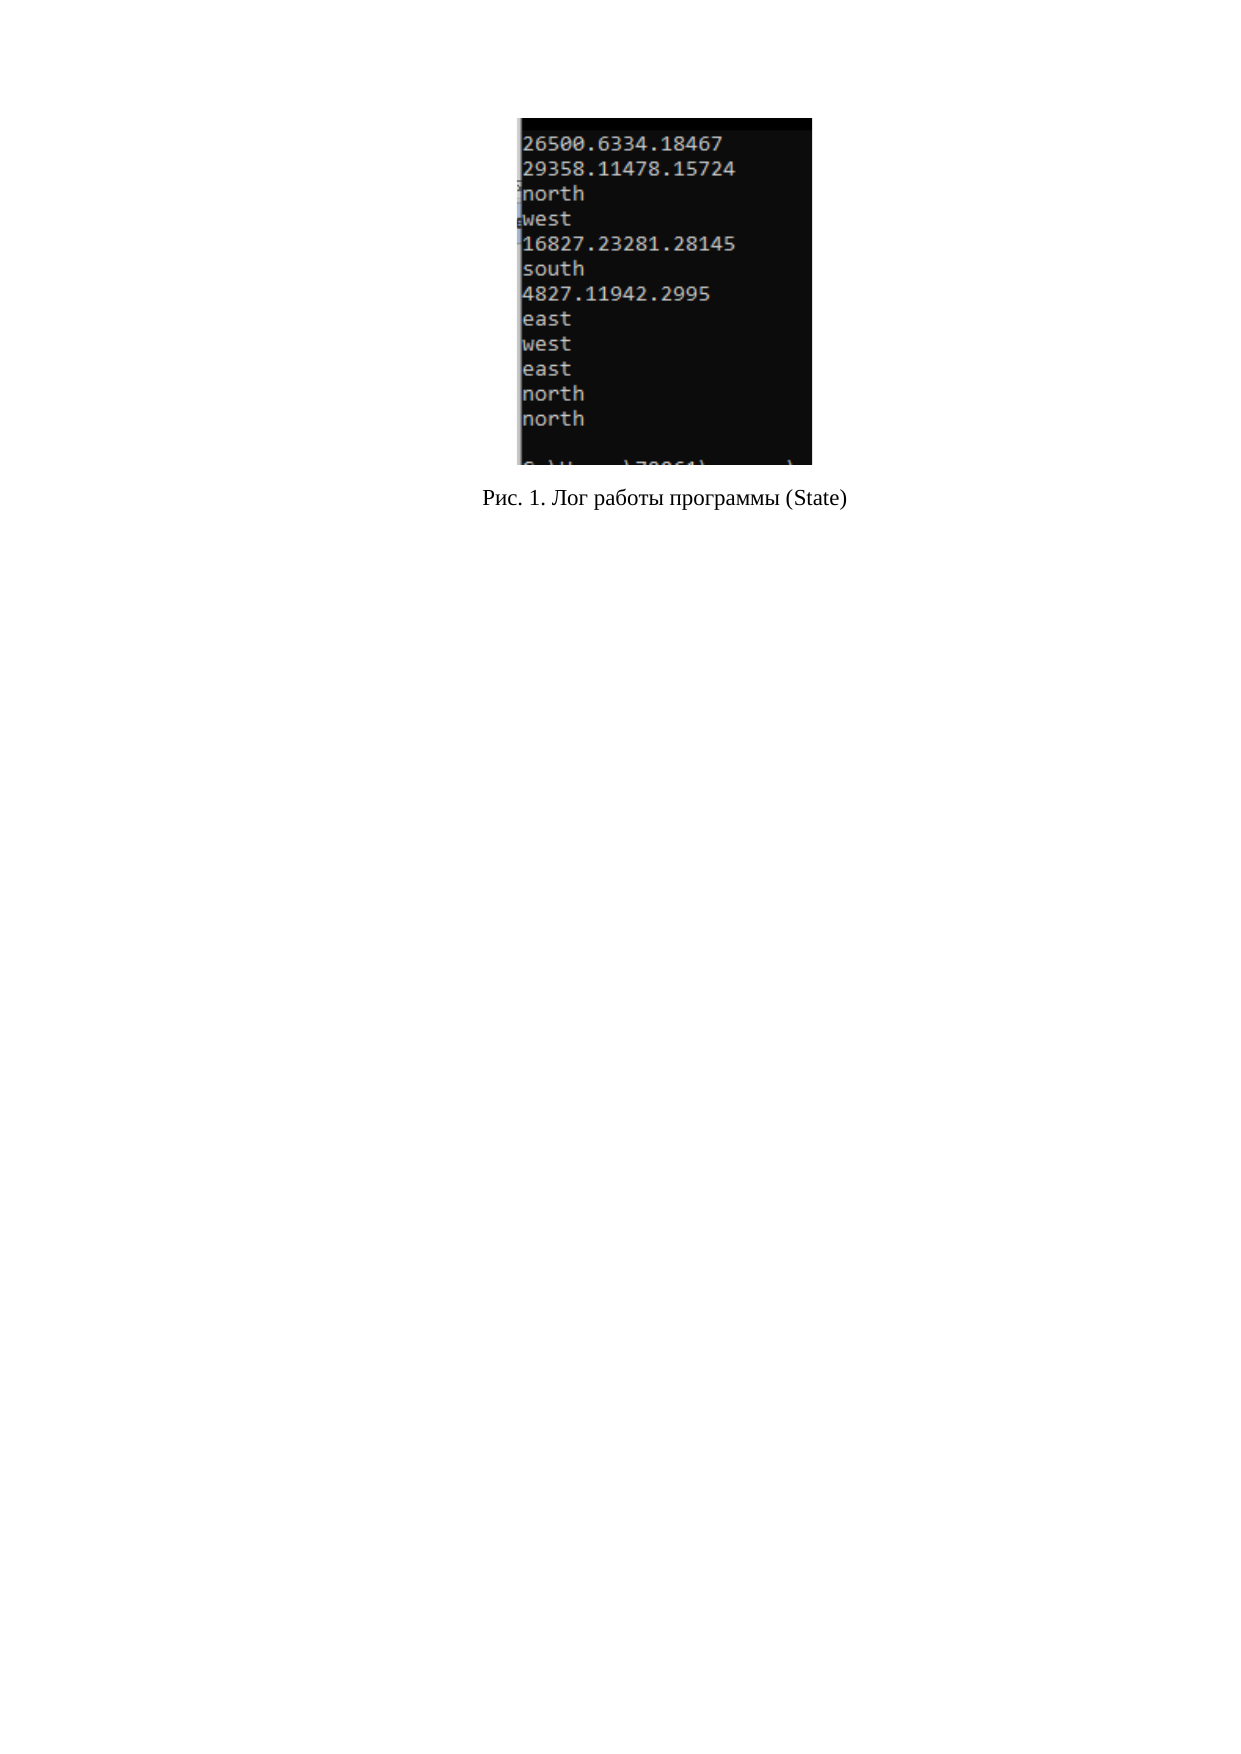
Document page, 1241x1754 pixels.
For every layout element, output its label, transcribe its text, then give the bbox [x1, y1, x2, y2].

text Рис. 1. Лог работы программы (State) [177, 484, 1152, 511]
picture [516, 118, 813, 465]
